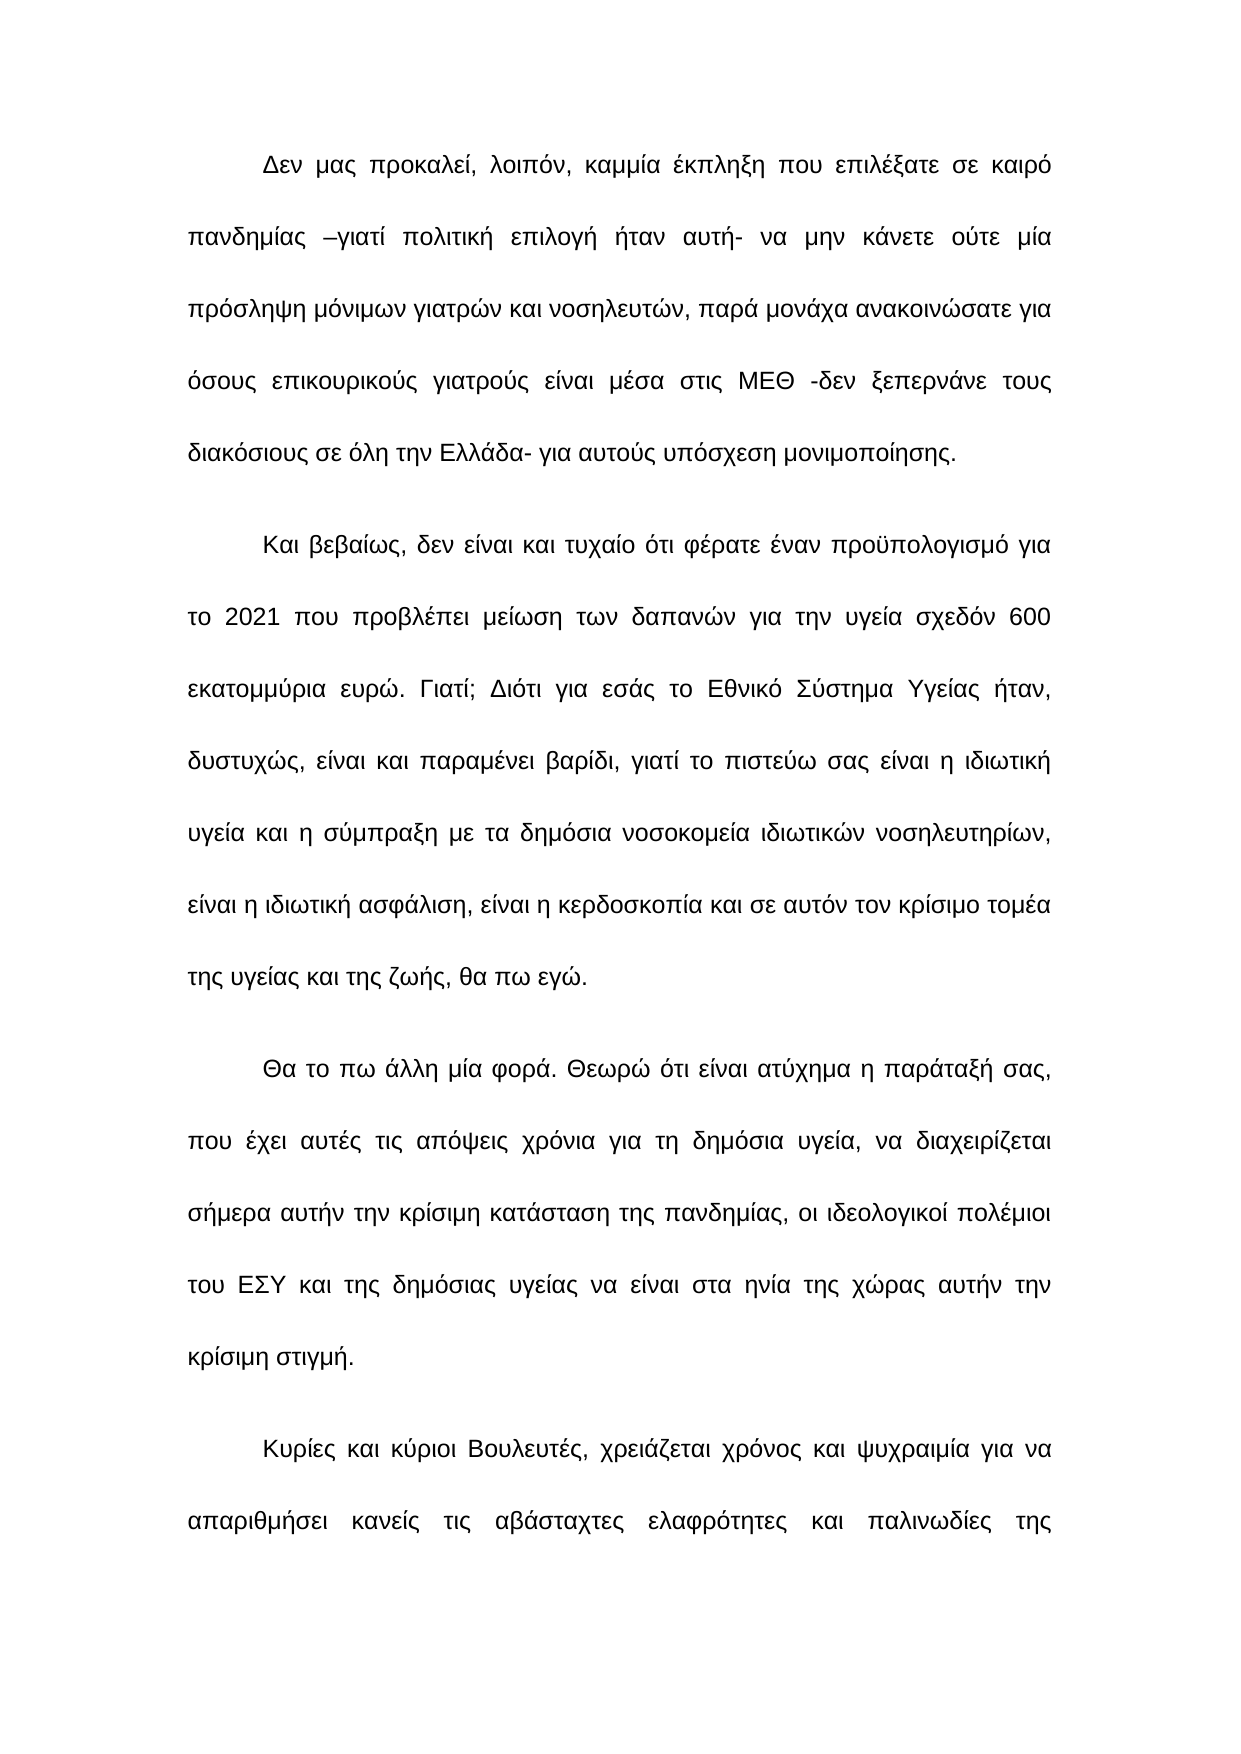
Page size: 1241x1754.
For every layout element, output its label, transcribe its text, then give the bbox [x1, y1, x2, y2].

text Θα το πω άλλη μία φορά. Θεωρώ ότι είναι ατύχημα η παράταξή σας, που έχει αυτές τις απόψεις χρόνια για τη δημόσια υγεία, να διαχειρίζεται σήμερα αυτήν την κρίσιμη κατάσταση της πανδημίας, οι ιδεολογικοί πολέμιοι του ΕΣΥ και της δημόσιας υγείας να είναι στα ηνία της χώρας αυτήν την κρίσιμη στιγμή. [187, 1054, 1053, 1370]
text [187, 1434, 1053, 1535]
text Και βεβαίως, δεν είναι και τυχαίο ότι φέρατε έναν προϋπολογισμό για το 2021 που προβλέπει μείωση των δαπανών για την υγεία σχεδόν 600 εκατομμύρια ευρώ. Γιατί; Διότι για εσάς το Εθνικό Σύστημα Υγείας ήταν, δυστυχώς, είναι και παραμένει βαρίδι, γιατί το πιστεύω σας είναι η ιδιωτική υγεία και η σύμπραξη με τα δημόσια νοσοκομεία ιδιωτικών νοσηλευτηρίων, είναι η ιδιωτική ασφάλιση, είναι η κερδοσκοπία και σε αυτόν τον κρίσιμο τομέα της υγείας και της ζωής, θα πω εγώ. [187, 530, 1053, 990]
text Δεν μας προκαλεί, λοιπόν, καμμία έκπληξη που επιλέξατε σε καιρό πανδημίας –γιατί πολιτική επιλογή ήταν αυτή- να μην κάνετε ούτε μία πρόσληψη μόνιμων γιατρών και νοσηλευτών, παρά μονάχα ανακοινώσατε για όσους επικουρικούς γιατρούς είναι μέσα στις ΜΕΘ -δεν ξεπερνάνε τους διακόσιους σε όλη την Ελλάδα- για αυτούς υπόσχεση μονιμοποίησης. [187, 150, 1053, 466]
